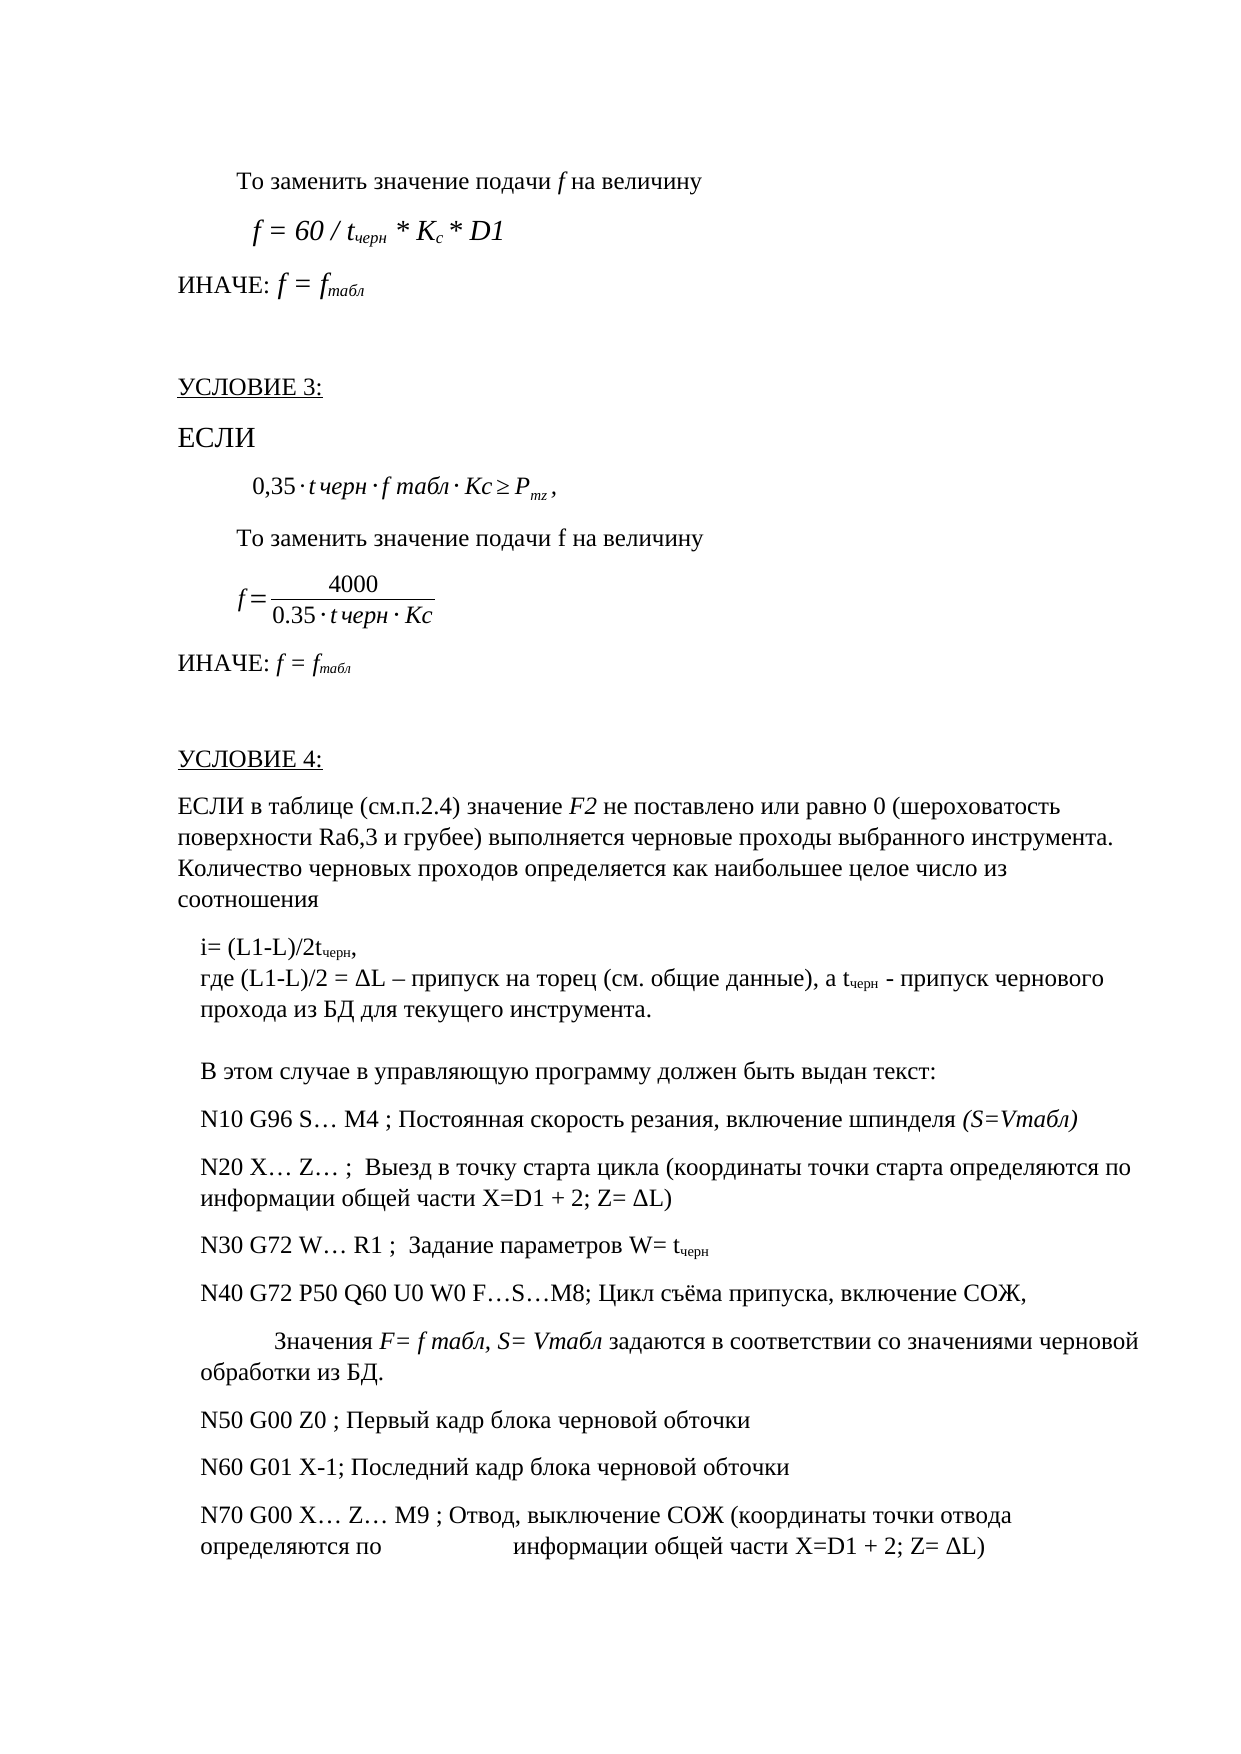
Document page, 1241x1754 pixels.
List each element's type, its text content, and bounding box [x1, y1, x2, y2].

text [236, 166, 1152, 194]
text N10 G96 S… M4 ; Постоянная скорость резания, включение шпинделя (S=Vтабл) [200, 1104, 1152, 1133]
text Иначе: f = fтабл [177, 266, 1152, 300]
list f = 60 / tчерн * Kc * D1 [252, 213, 1152, 247]
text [236, 523, 1152, 551]
list где (L1-L)/2 = ΔL – припуск на торец (см. общие данные), а tчерн - припуск чернового прохода из БД для текущего инструмента. [200, 963, 1152, 1023]
text Иначе: f = fтабл [177, 648, 1152, 677]
text N30 G72 W… R1 ; Задание параметров W= tчерн [200, 1231, 1152, 1259]
text Если в таблице (см.п.2.4) значение F2 не поставлено или равно 0 (шероховатость поверхности Ra6,3 и грубее) выполняется черновые проходы выбранного инструмента. Количество черновых проходов определяется как наибольшее целое число из соотношения [177, 791, 1152, 913]
text Если [177, 420, 1152, 453]
text Значения F= f табл, S= Vтабл задаются в соответствии со значениями черновой обработки из БД. [200, 1326, 1152, 1386]
text Условие 4: [177, 744, 1152, 772]
text N20 X… Z… ; Выезд в точку старта цикла (координаты точки старта определяются по информации общей части X=D1 + 2; Z= ΔL) [200, 1152, 1152, 1212]
list i= (L1-L)/2tчерн, [200, 932, 1152, 961]
text N70 G00 X… Z… M9 ; Отвод, выключение СОЖ (координаты точки отвода определяются по информации общей части X=D1 + 2; Z= ΔL) [200, 1500, 1152, 1560]
text Условие 3: [177, 372, 1152, 401]
text N60 G01 X-1; Последний кадр блока черновой обточки [200, 1452, 1152, 1481]
list В этом случае в управляющую программу должен быть выдан текст: [200, 1056, 1152, 1085]
text N40 G72 P50 Q60 U0 W0 F…S…M8; Цикл съёма припуска, включение СОЖ, [200, 1278, 1152, 1307]
text N50 G00 Z0 ; Первый кадр блока черновой обточки [200, 1405, 1152, 1433]
